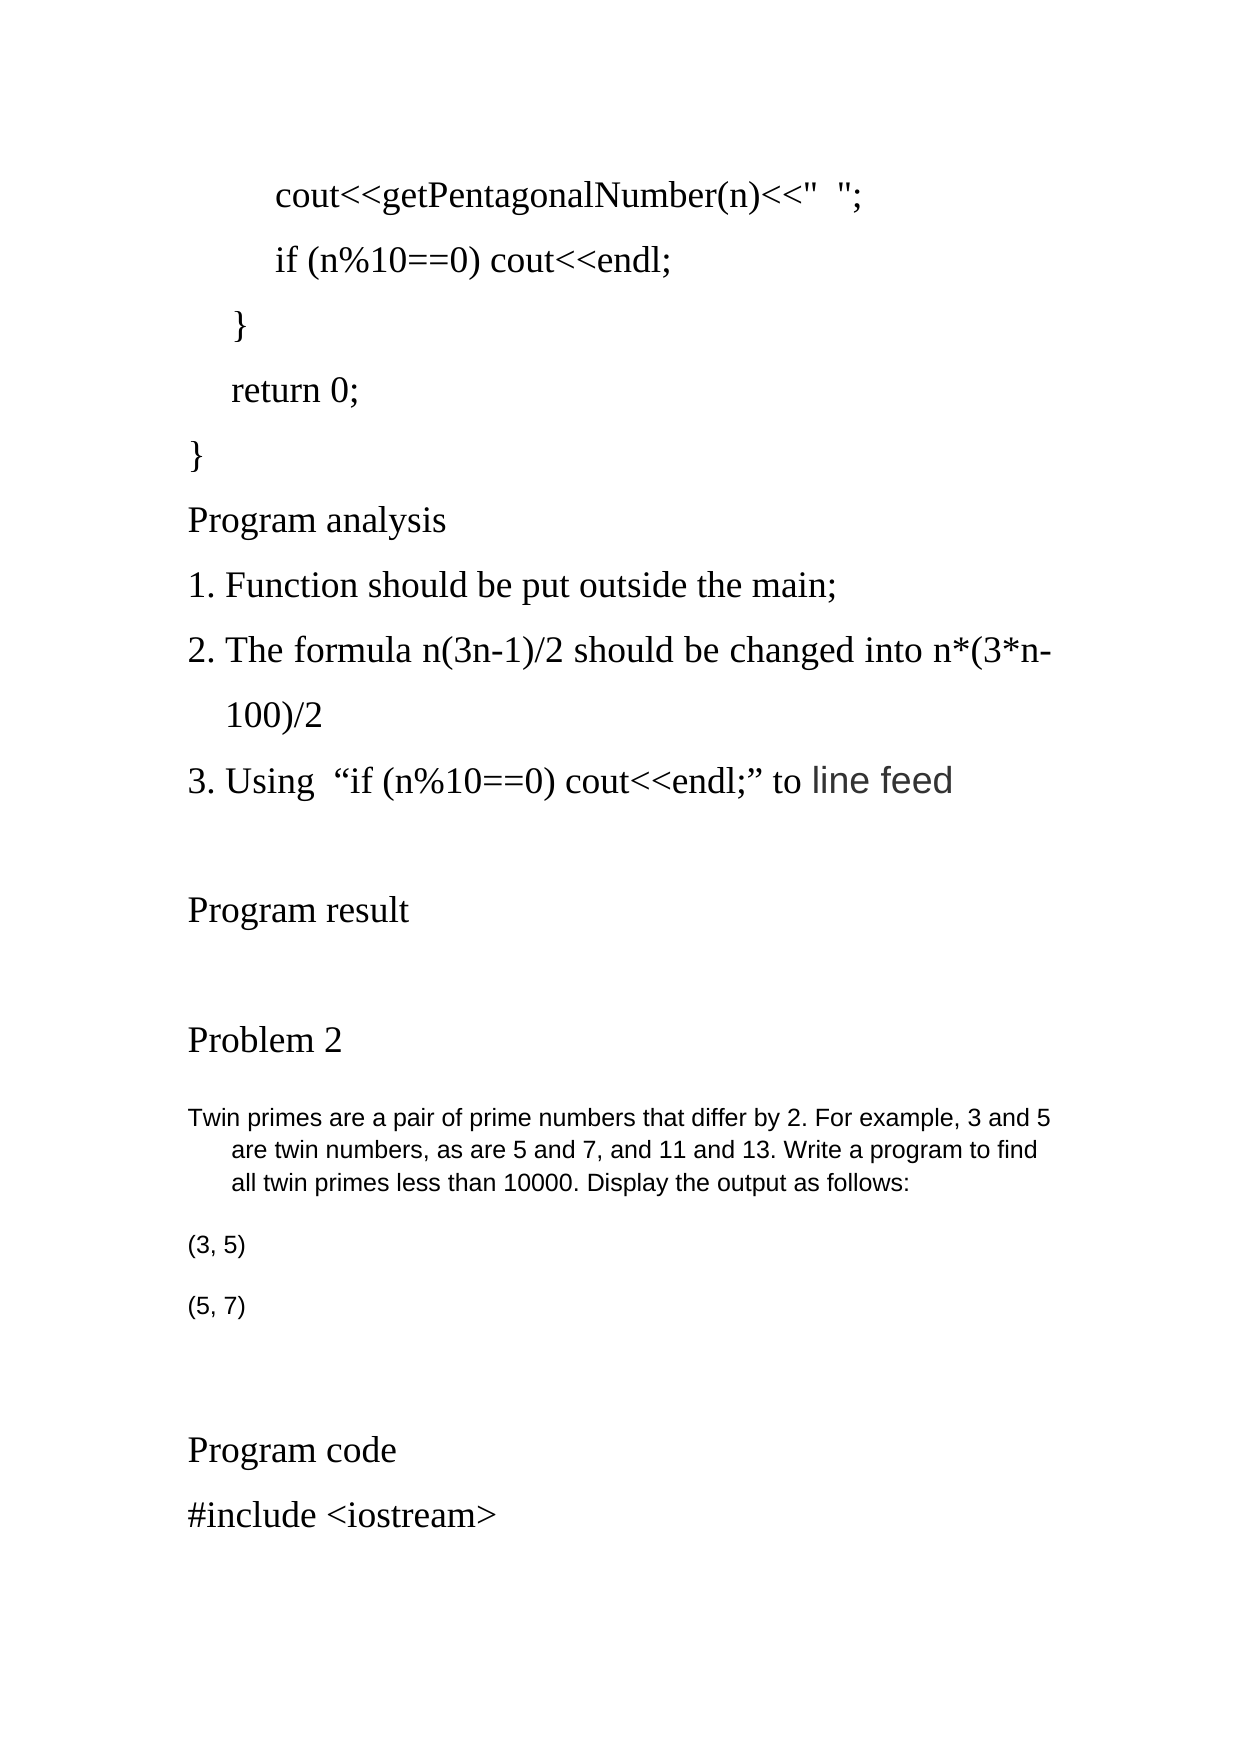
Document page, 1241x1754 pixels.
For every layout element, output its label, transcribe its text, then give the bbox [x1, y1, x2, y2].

text Program result [187, 877, 1053, 942]
text Program analysis [187, 487, 1053, 552]
list Using “if (n%10==0) cout<<endl;” to line feed [187, 747, 1053, 812]
text Program code [187, 1416, 1053, 1481]
text Twin primes are a pair of prime numbers that differ by 2. For example, 3 and 5 are twin numbers, as are 5 and 7, and 11 and 13. Write a program to find all twin primes less than 10000. Display the output as follows: [187, 1101, 1053, 1199]
text (3, 5) [187, 1228, 1053, 1260]
text Problem 2 [187, 1007, 1053, 1072]
text return 0; [187, 357, 1053, 422]
text } [187, 292, 1053, 357]
text cout<<getPentagonalNumber(n)<<" "; [187, 162, 1053, 227]
text } [187, 422, 1053, 487]
text if (n%10==0) cout<<endl; [187, 227, 1053, 292]
text #include <iostream> [187, 1481, 1053, 1546]
text (5, 7) [187, 1289, 1053, 1322]
list Function should be put outside the main; [187, 552, 1053, 617]
list The formula n(3n-1)/2 should be changed into n*(3*n-100)/2 [187, 617, 1053, 747]
